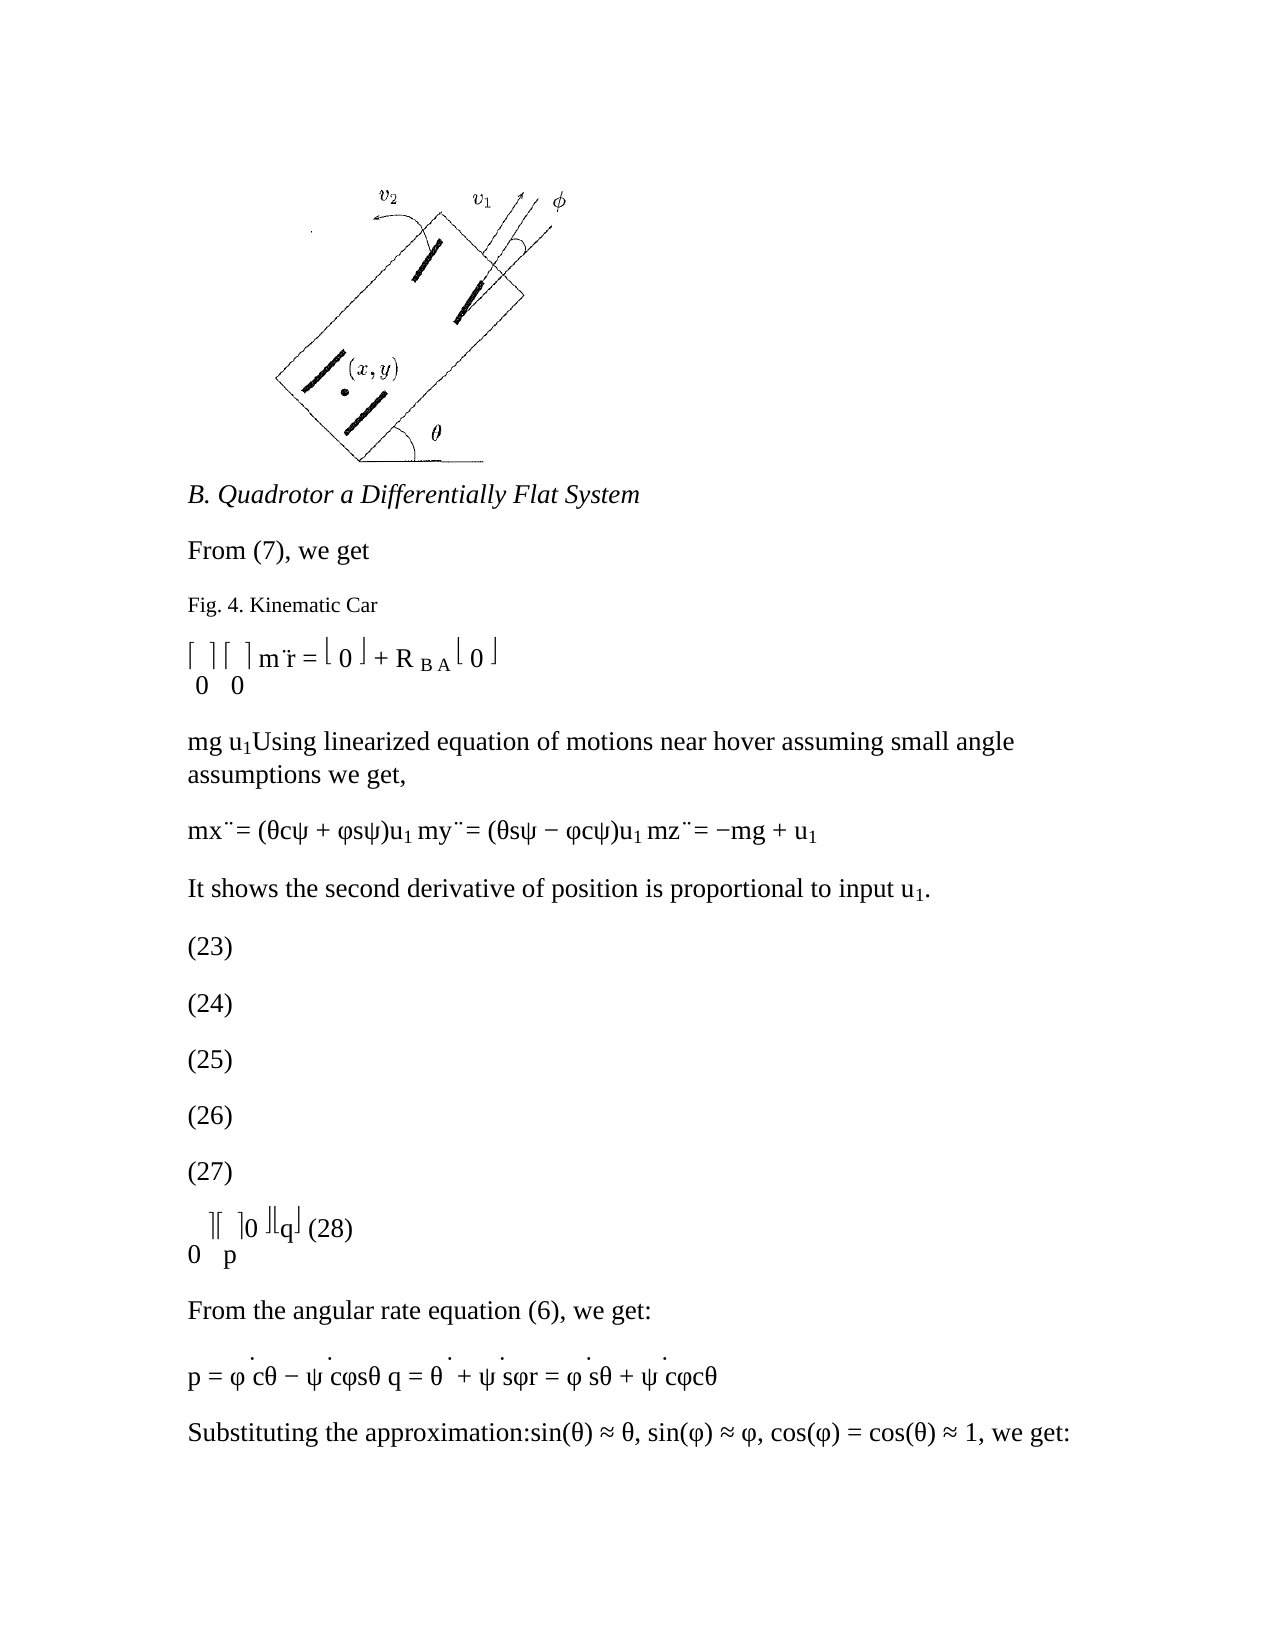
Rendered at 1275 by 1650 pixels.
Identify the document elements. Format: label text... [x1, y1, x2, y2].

text (25) [187, 1043, 1087, 1074]
text p = φ ̇cθ − ψ ̇cφsθ q = θ ̇ + ψ ̇sφ r = φ ̇sθ + ψ ̇cφcθ [187, 1351, 1087, 1391]
text 0 p 0 q (28) [187, 1212, 1087, 1269]
text 0 0 m ̈r =  0  + R B A  0  [187, 642, 1087, 700]
text It shows the second derivative of position is proportional to input u1. [187, 872, 1087, 905]
text (27) [187, 1155, 1087, 1187]
text mx ̈ = (θcψ + φsψ)u1 my ̈ = (θsψ − φcψ)u1 mz ̈ = −mg + u1 [187, 814, 1087, 847]
text Fig. 4. Kinematic Car [187, 590, 1087, 617]
text mg u1 Using linearized equation of motions near hover assuming small angle assumptions we get, [187, 725, 1087, 789]
text (24) [187, 987, 1087, 1018]
text From the angular rate equation (6), we get: [187, 1294, 1087, 1326]
picture [187, 150, 594, 478]
text From (7), we get [187, 534, 1087, 565]
text Substituting the approximation: sin(θ) ≈ θ, sin(φ) ≈ φ, cos(φ) = cos(θ) ≈ 1, we get: [187, 1416, 1087, 1447]
text (23) [187, 930, 1087, 962]
text B. Quadrotor a Differentially Flat System [187, 478, 1087, 509]
text (26) [187, 1099, 1087, 1130]
